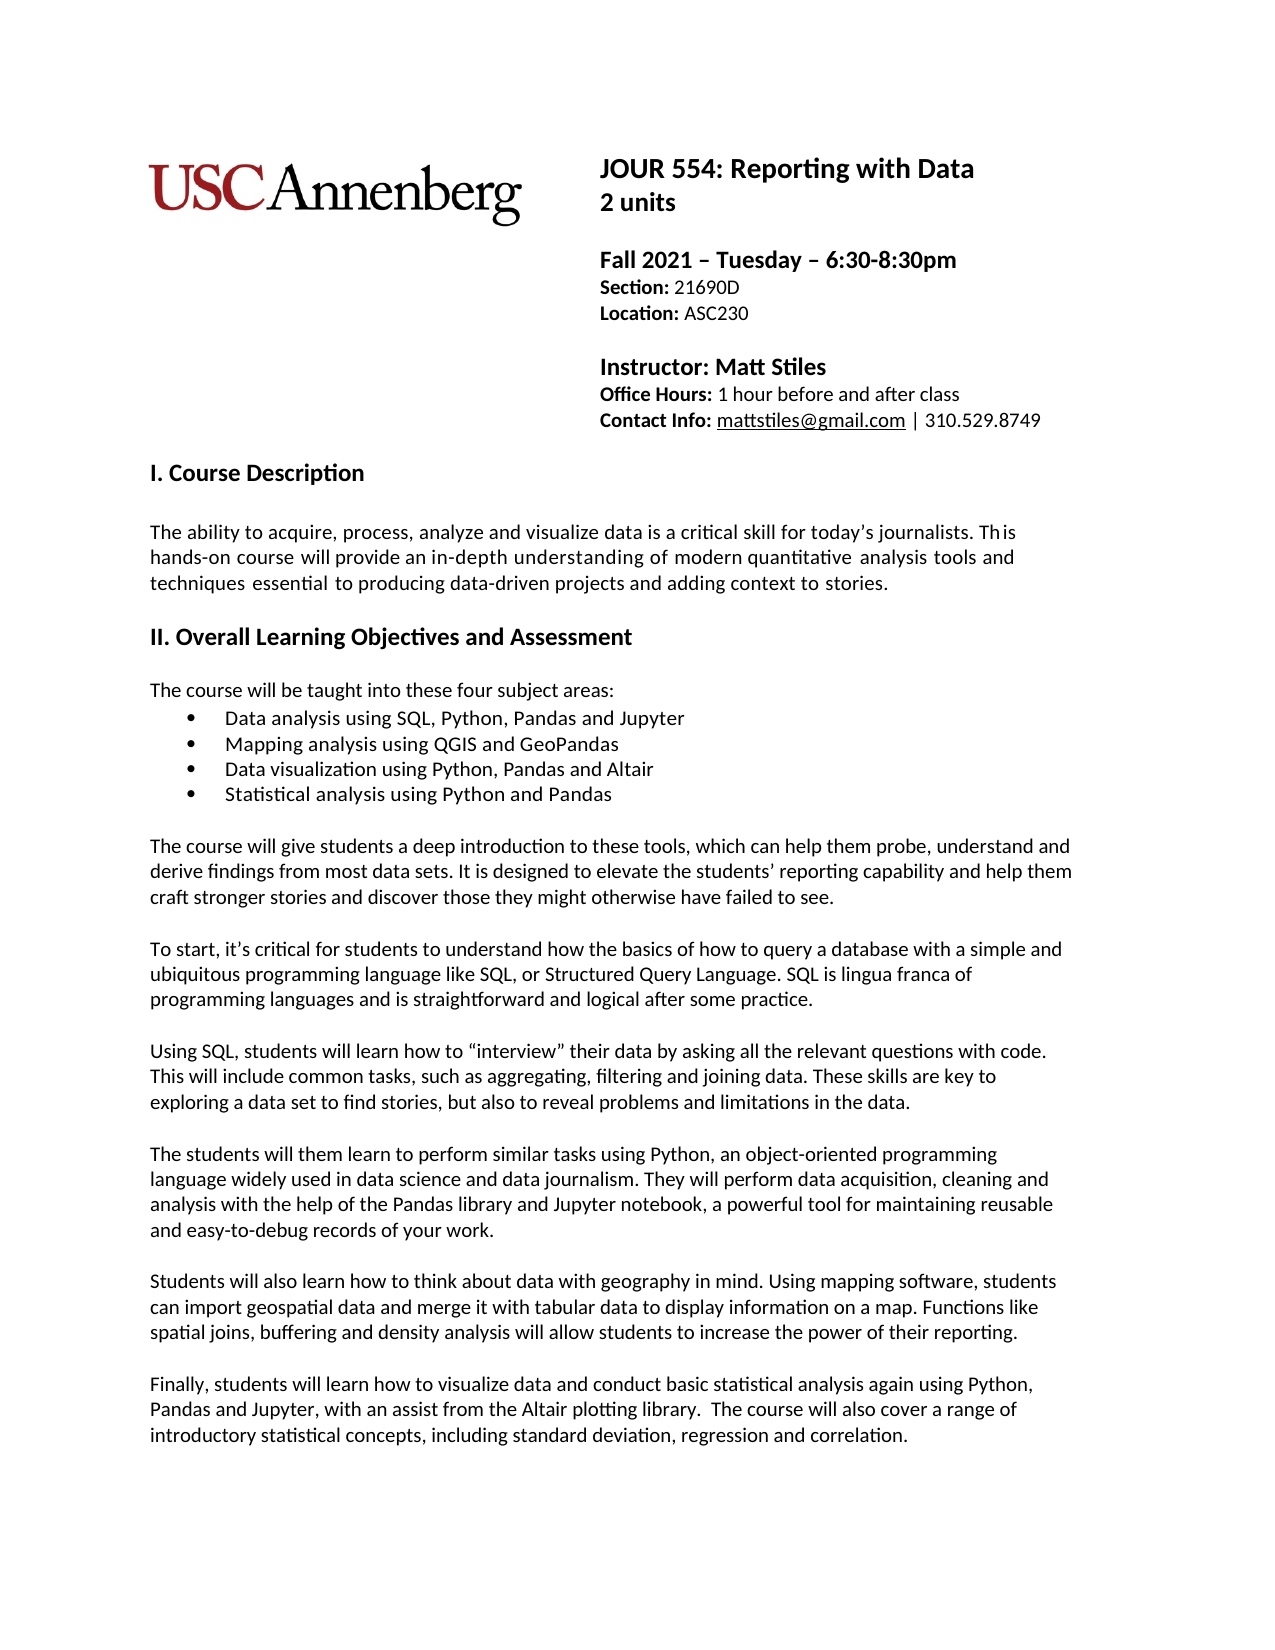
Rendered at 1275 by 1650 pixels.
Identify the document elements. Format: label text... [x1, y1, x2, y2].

list Mapping analysis using QGIS and GeoPandas [187, 731, 1127, 756]
text 2 units [600, 186, 1125, 219]
text To start, it’s critical for students to understand how the basics of how to query a database with a simple and ubiquitous programming language like SQL, or Structured Query Language. SQL is lingua franca of programming languages and is straightforward and logical after some practice. [150, 936, 1076, 1012]
picture [140, 151, 532, 237]
text Using SQL, students will learn how to “interview” their data by asking all the relevant questions with code. This will include common tasks, such as aggregating, filtering and joining data. These skills are key to exploring a data set to find stories, but also to reveal problems and limitations in the data. [150, 1038, 1076, 1114]
text Finally, students will learn how to visualize data and conduct basic statistical analysis again using Python, Pandas and Jupyter, with an assist from the Altair plotting library. The course will also cover a range of introductory statistical concepts, including standard deviation, regression and correlation. [150, 1371, 1076, 1447]
text Contact Info: mattstiles@gmail.com | 310.529.8749 [600, 407, 1125, 432]
text The course will give students a deep introduction to these tools, which can help them probe, understand and derive findings from most data sets. It is designed to elevate the students’ reporting capability and help them craft stronger stories and discover those they might otherwise have failed to see. [150, 833, 1076, 909]
text Instructor: Matt Stiles [600, 351, 1125, 381]
text Location: ASC230 [600, 300, 1125, 325]
text The ability to acquire, process, analyze and visualize data is a critical skill for today’s journalists. This hands-on course will provide an in-depth understanding of modern quantitative analysis tools and techniques essential to producing data-driven projects and adding context to stories. [150, 519, 1076, 595]
text II. Overall Learning Objectives and Assessment [150, 621, 1125, 651]
list Data visualization using Python, Pandas and Altair [187, 756, 1127, 782]
text Office Hours: 1 hour before and after class [600, 381, 1125, 407]
text I. Course Description [150, 458, 1125, 488]
text Students will also learn how to think about data with geography in mind. Using mapping software, students can import geospatial data and merge it with tabular data to display information on a map. Functions like spatial joins, buffering and density analysis will allow students to increase the power of their reporting. [150, 1269, 1076, 1345]
list Statistical analysis using Python and Pandas [187, 782, 1127, 807]
list Data analysis using SQL, Python, Pandas and Jupyter [187, 705, 1127, 731]
text The students will them learn to perform similar tasks using Python, an object-oriented programming language widely used in data science and data journalism. They will perform data acquisition, cleaning and analysis with the help of the Pandas library and Jupyter notebook, a powerful tool for maintaining reusable and easy-to-debug records of your work. [150, 1141, 1076, 1242]
text JOUR 554: Reporting with Data [600, 150, 1125, 186]
text Fall 2021 – Tuesday – 6:30-8:30pm [600, 244, 1125, 274]
text Section: 21690D [600, 274, 1125, 300]
text The course will be taught into these four subject areas: [150, 677, 1127, 702]
